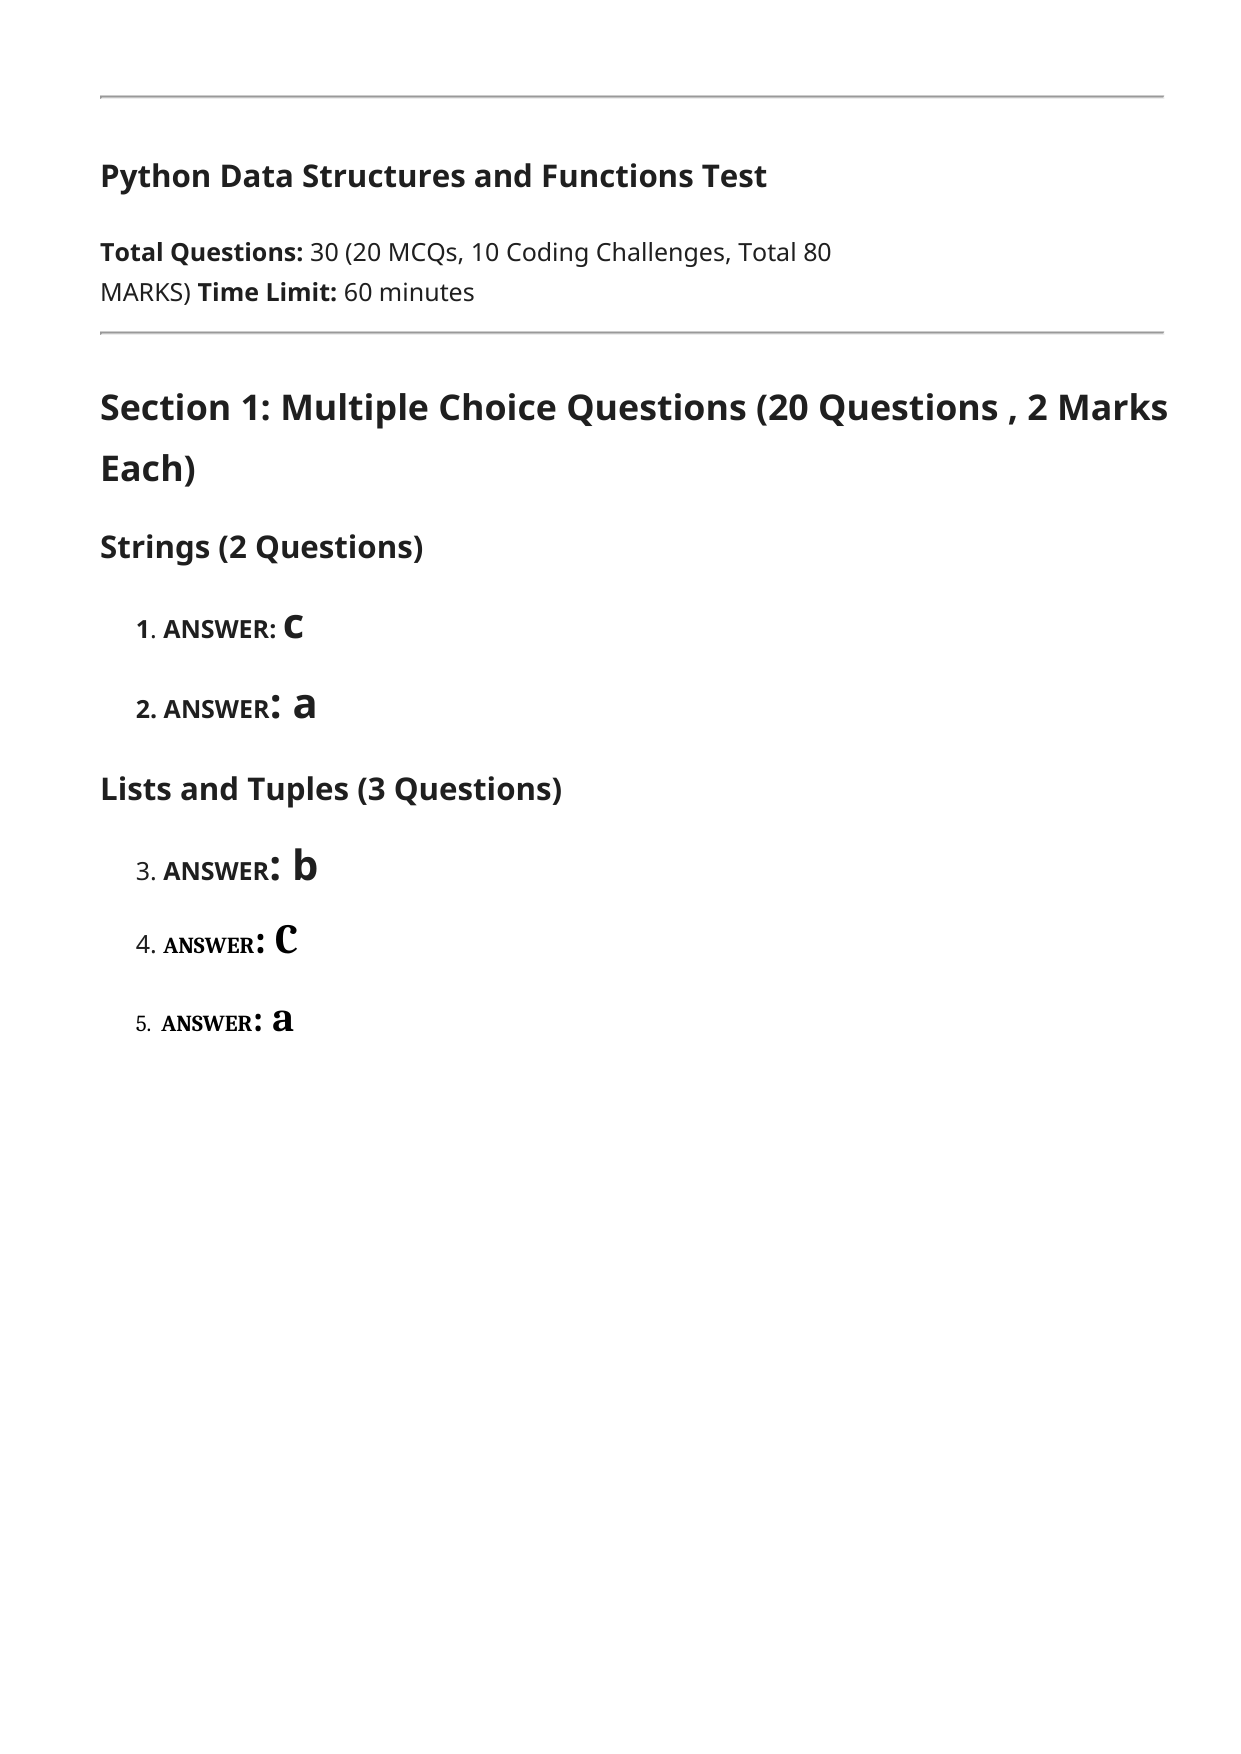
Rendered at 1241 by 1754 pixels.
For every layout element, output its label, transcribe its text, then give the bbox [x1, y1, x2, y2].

text Section 1: Multiple Choice Questions (20 Questions , 2 Marks [100, 382, 1195, 431]
text 5. ANSWER: a [136, 993, 880, 1041]
picture [100, 330, 1165, 335]
text Lists and Tuples (3 Questions) [100, 767, 1195, 809]
text Strings (2 Questions) [100, 525, 1195, 568]
text 2. ANSWER: a [136, 674, 685, 730]
text Each) [100, 444, 1195, 492]
text 1. ANSWER: c [136, 594, 1195, 651]
text Total Questions: 30 (20 MCQs, 10 Coding Challenges, Total 80 MARKS) Time Limit: 60 minutes [100, 235, 895, 309]
picture [100, 94, 1165, 99]
text 4. ANSWER: C [136, 916, 880, 963]
text 3. ANSWER: b [136, 836, 1195, 893]
text Python Data Structures and Functions Test [100, 154, 1195, 196]
